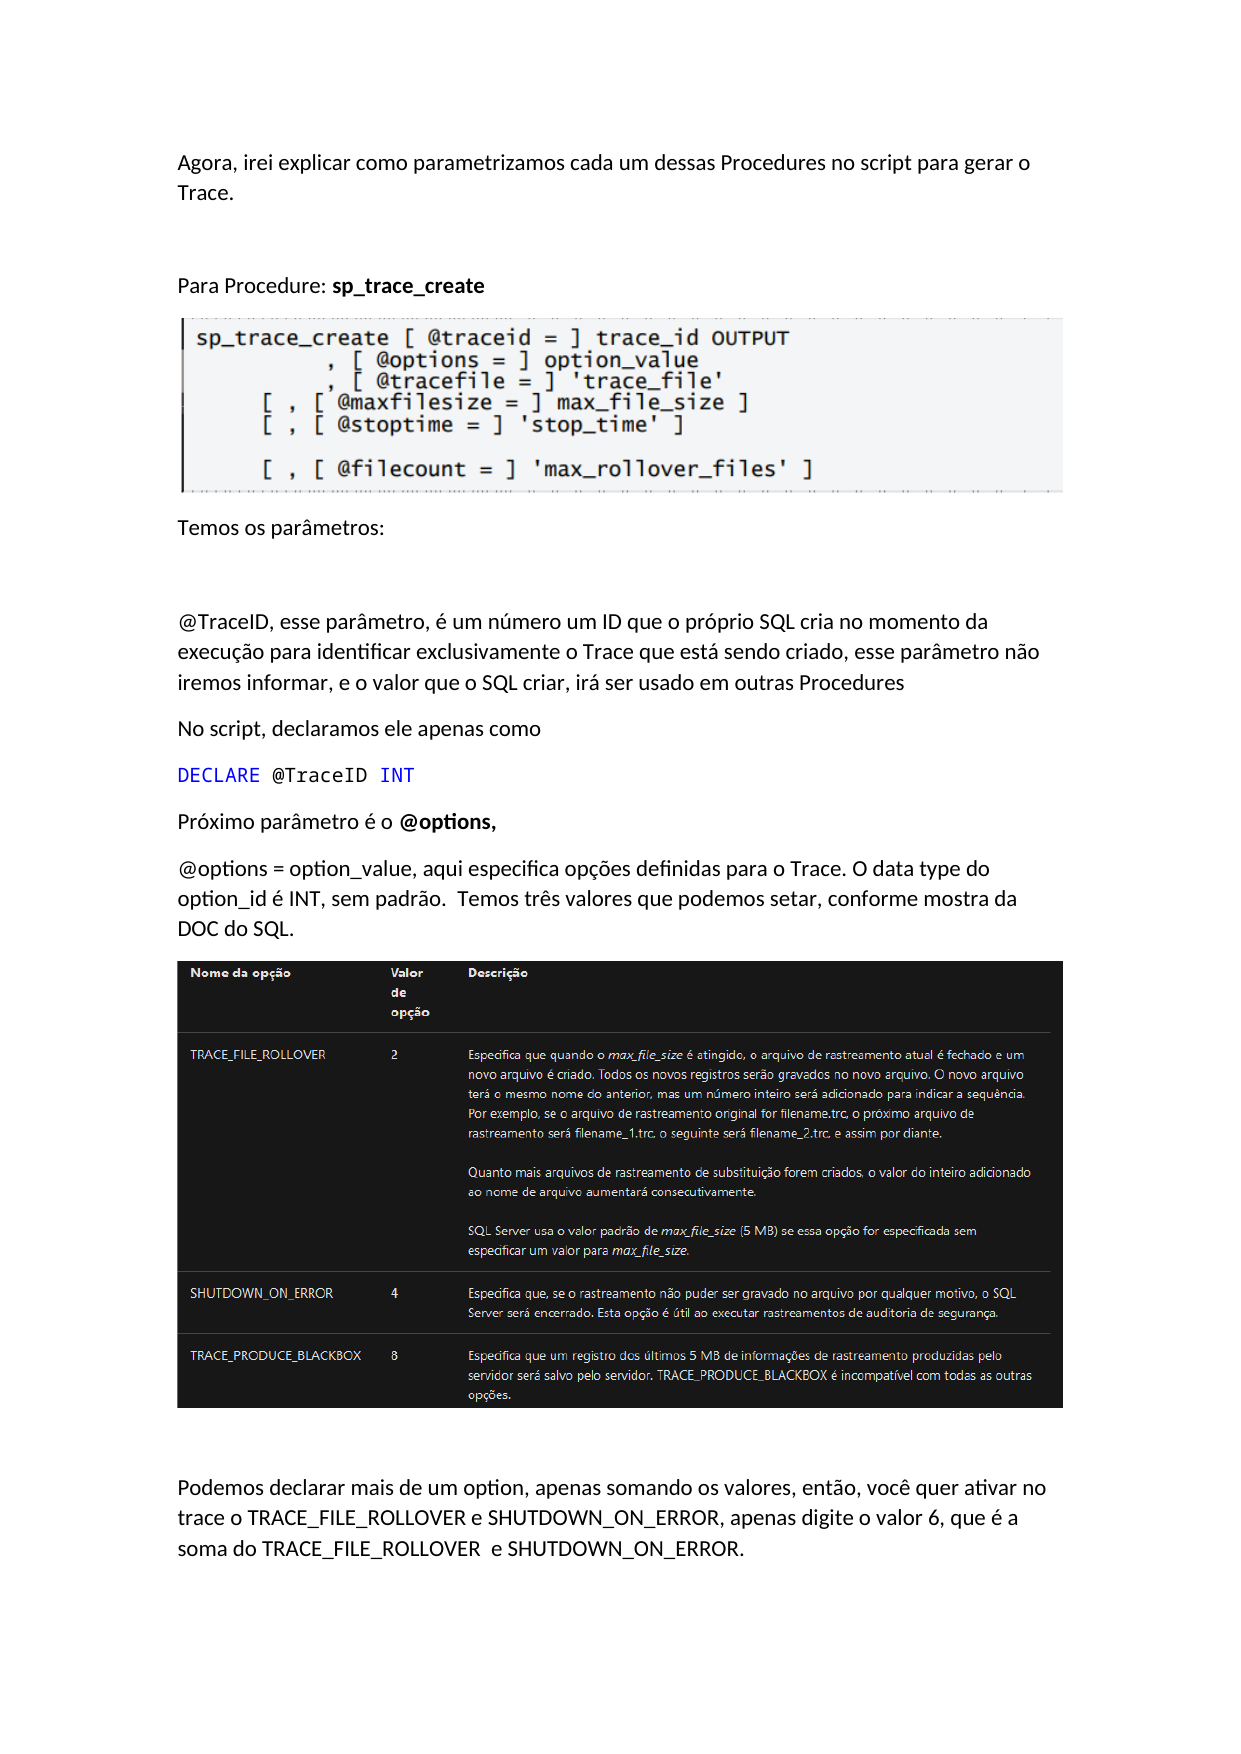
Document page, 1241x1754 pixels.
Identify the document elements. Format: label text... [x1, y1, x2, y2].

text @options = option_value, aqui especifica opções definidas para o Trace. O data type do option_id é INT, sem padrão. Temos três valores que podemos setar, conforme mostra da DOC do SQL. [177, 854, 1063, 942]
text Agora, irei explicar como parametrizamos cada um dessas Procedures no script para gerar o Trace. [177, 148, 1063, 206]
text DECLARE @TraceID INT [177, 761, 1063, 788]
text @TraceID, esse parâmetro, é um número um ID que o próprio SQL cria no momento da execução para identificar exclusivamente o Trace que está sendo criado, esse parâmetro não iremos informar, e o valor que o SQL criar, irá ser usado em outras Procedures [177, 607, 1063, 696]
picture [177, 318, 1063, 495]
picture [177, 961, 1063, 1408]
text Para Procedure: sp_trace_create [177, 272, 1063, 299]
text Próximo parâmetro é o @options, [177, 807, 1063, 835]
text Temos os parâmetros: [177, 513, 1063, 542]
text No script, declaramos ele apenas como [177, 714, 1063, 743]
text Podemos declarar mais de um option, apenas somando os valores, então, você quer ativar no trace o TRACE_FILE_ROLLOVER e SHUTDOWN_ON_ERROR, apenas digite o valor 6, que é a soma do TRACE_FILE_ROLLOVER e SHUTDOWN_ON_ERROR. [177, 1473, 1063, 1562]
